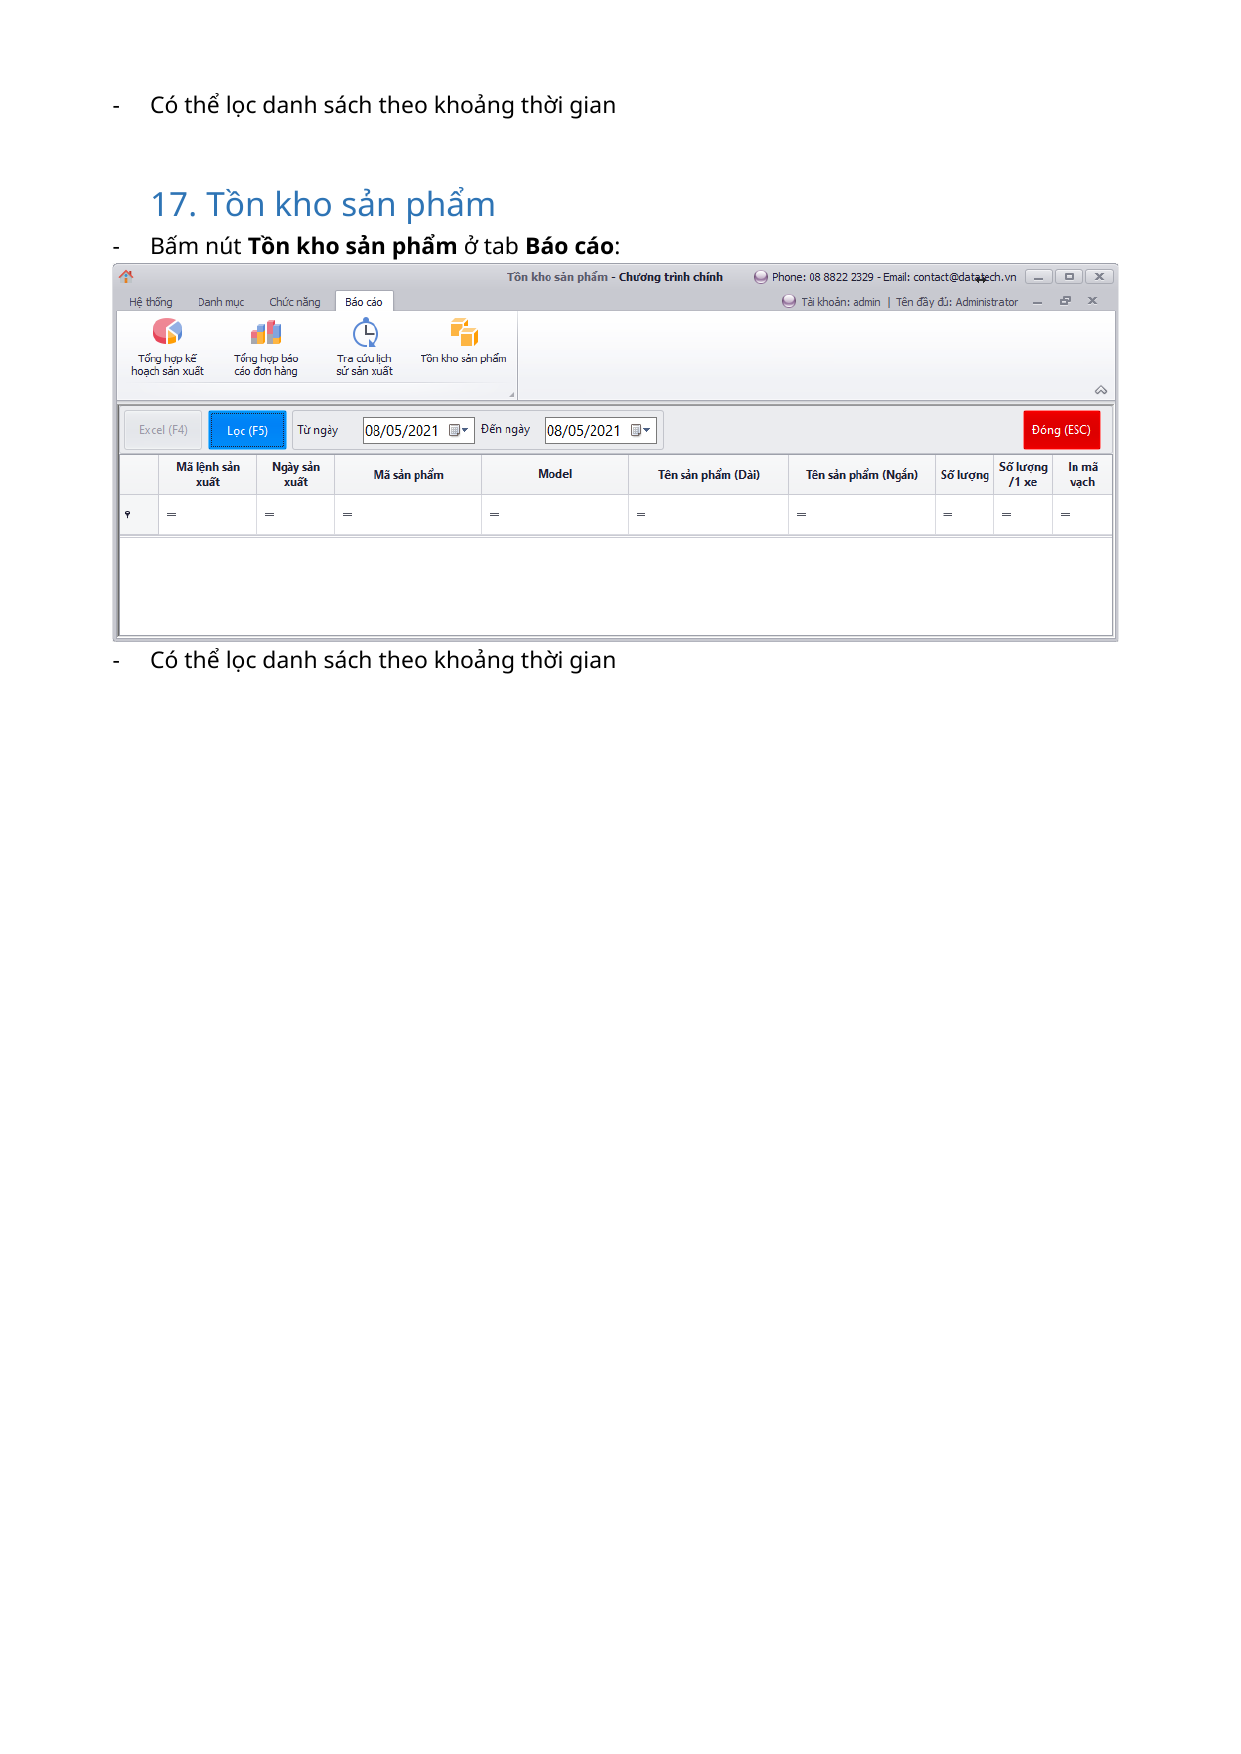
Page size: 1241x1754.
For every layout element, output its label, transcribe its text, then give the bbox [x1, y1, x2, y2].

list Bấm nút Tồn kho sản phẩm ở tab Báo cáo: [112, 230, 1118, 261]
subtitle Tồn kho sản phẩm [150, 181, 1118, 227]
picture [112, 263, 1119, 642]
list Có thể lọc danh sách theo khoảng thời gian [112, 644, 1118, 675]
list Có thể lọc danh sách theo khoảng thời gian [112, 89, 1118, 120]
